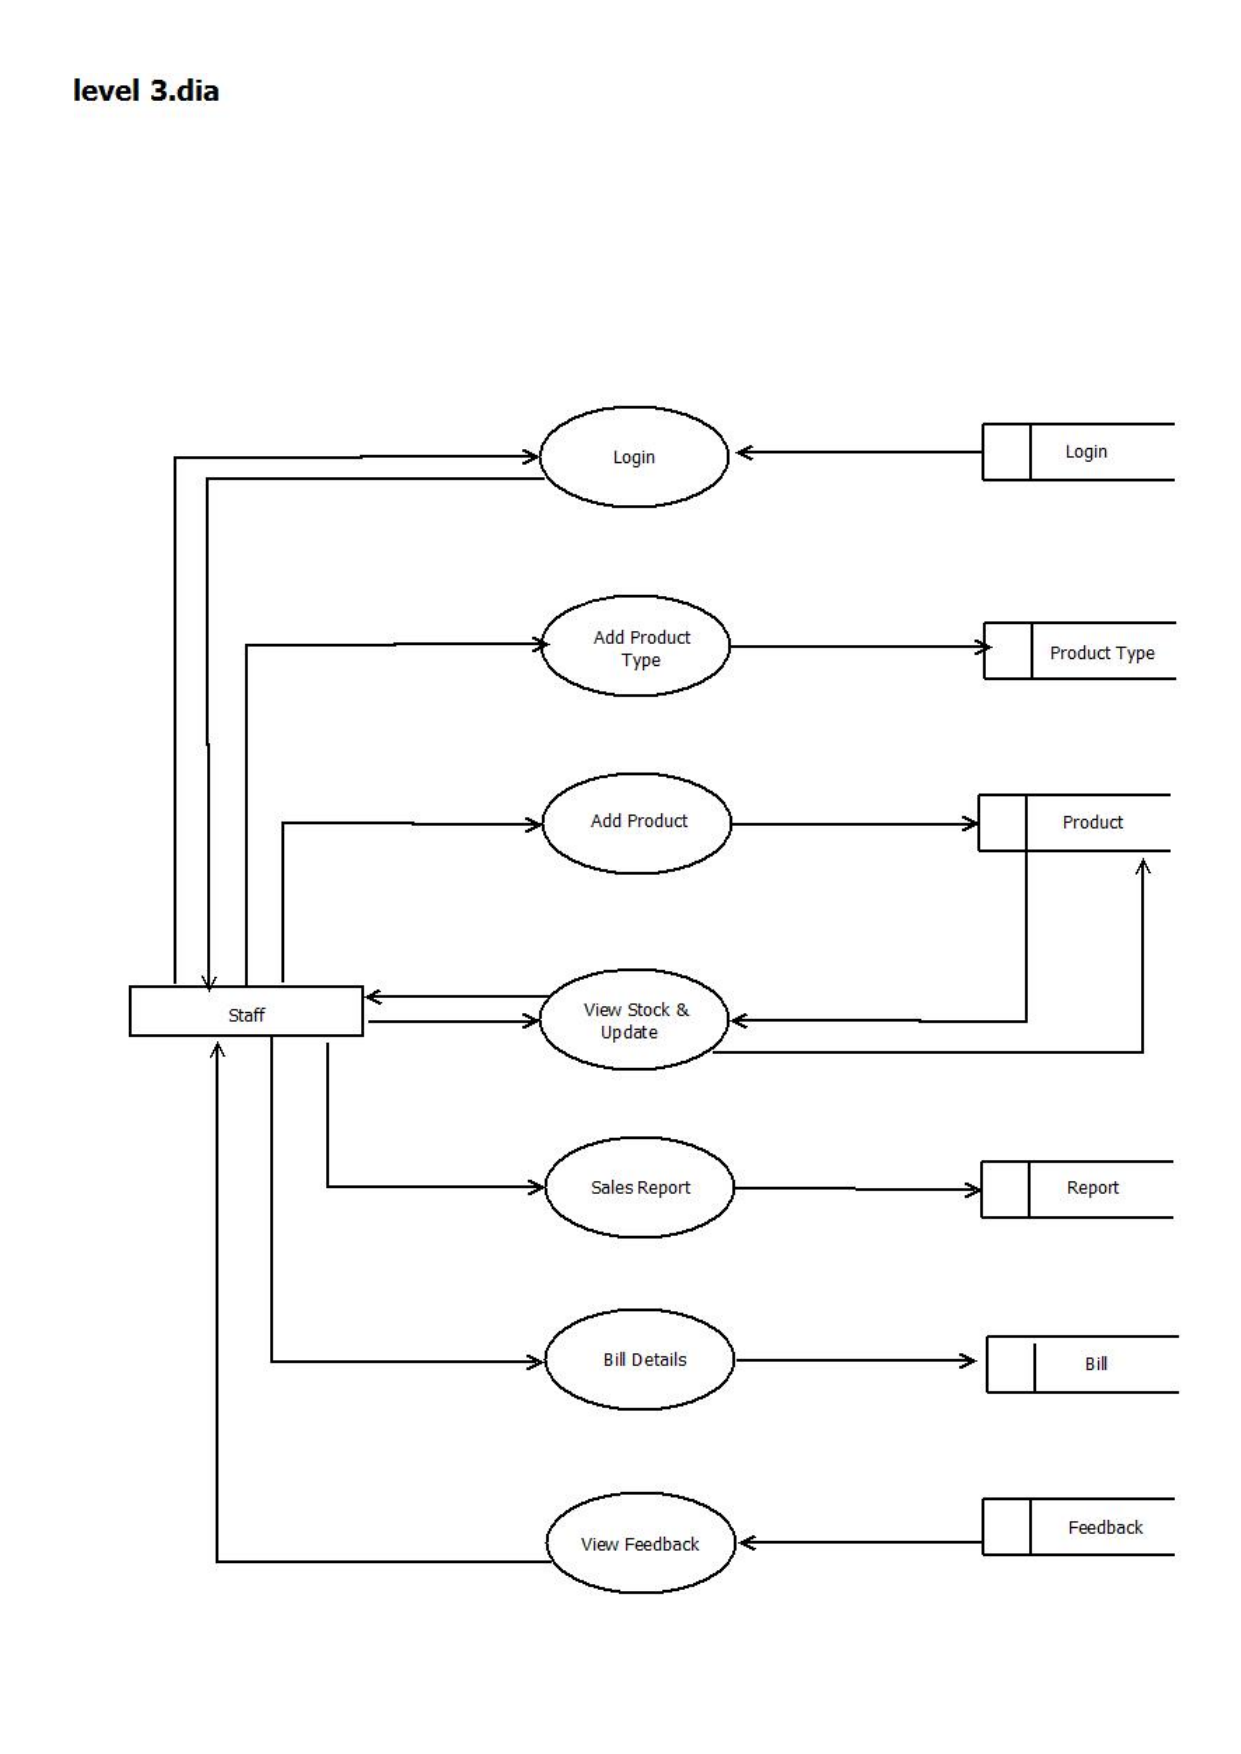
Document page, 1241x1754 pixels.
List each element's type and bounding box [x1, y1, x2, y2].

picture [73, 73, 1182, 1597]
